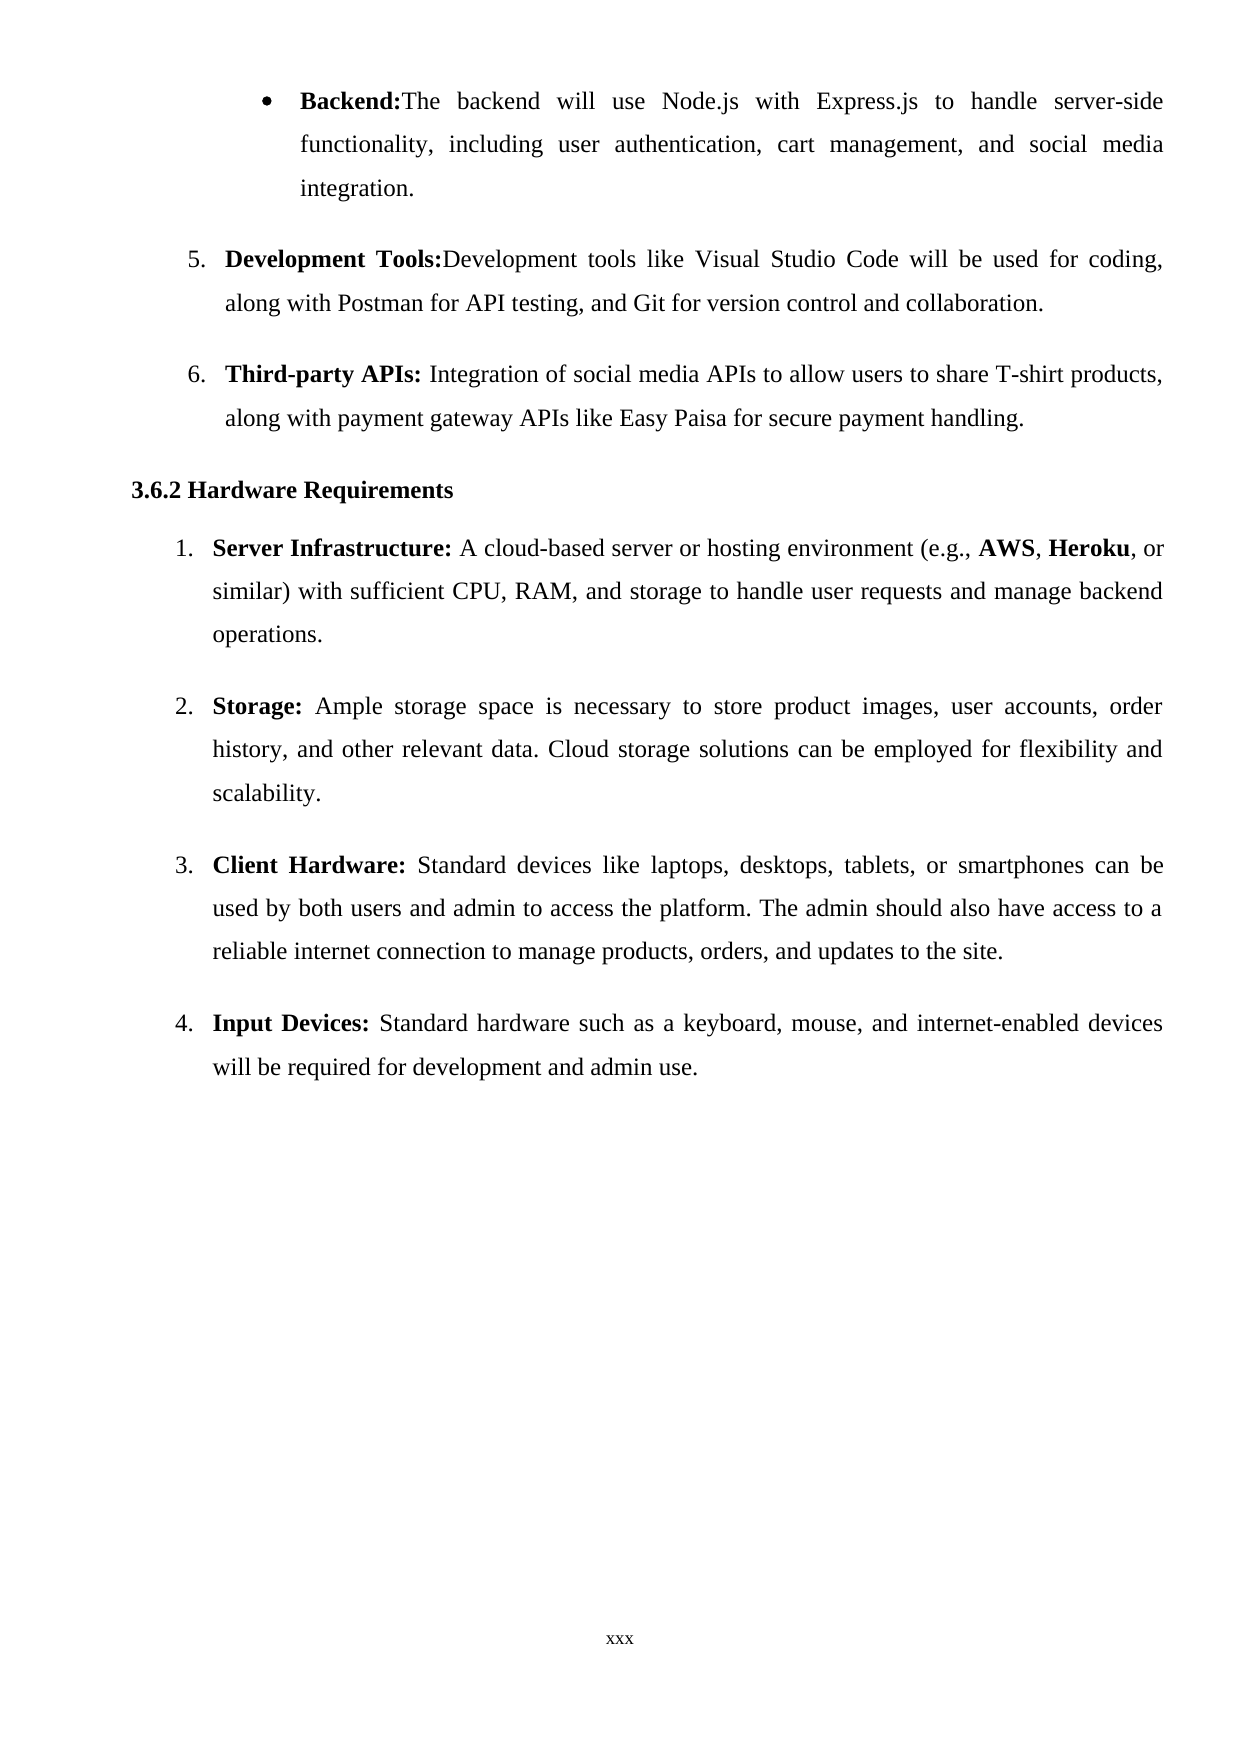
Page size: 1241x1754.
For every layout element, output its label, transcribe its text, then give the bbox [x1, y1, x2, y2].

list Third-party APIs: Integration of social media APIs to allow users to share T-shirt products, along with payment gateway APIs like Easy Paisa for secure payment handling. [187, 359, 1164, 431]
list Storage: Ample storage space is necessary to store product images, user accounts, order history, and other relevant data. Cloud storage solutions can be employed for flexibility and scalability. [175, 691, 1164, 806]
list Client Hardware: Standard devices like laptops, desktops, tablets, or smartphones can be used by both users and admin to access the platform. The admin should also have access to a reliable internet connection to manage products, orders, and updates to the site. [175, 850, 1164, 965]
list Server Infrastructure: A cloud-based server or hosting environment (e.g., AWS, Heroku, or similar) with sufficient CPU, RAM, and storage to handle user requests and manage backend operations. [175, 533, 1164, 648]
list Input Devices: Standard hardware such as a keyboard, mouse, and internet-enabled devices will be required for development and admin use. [175, 1008, 1164, 1080]
subtitle 3.6.2 Hardware Requirements [131, 475, 1164, 504]
list Development Tools:Development tools like Visual Studio Code will be used for coding, along with Postman for API testing, and Git for version control and collaboration. [187, 244, 1164, 316]
list Backend:The backend will use Node.js with Express.js to handle server-side functionality, including user authentication, cart management, and social media integration. [262, 86, 1164, 201]
